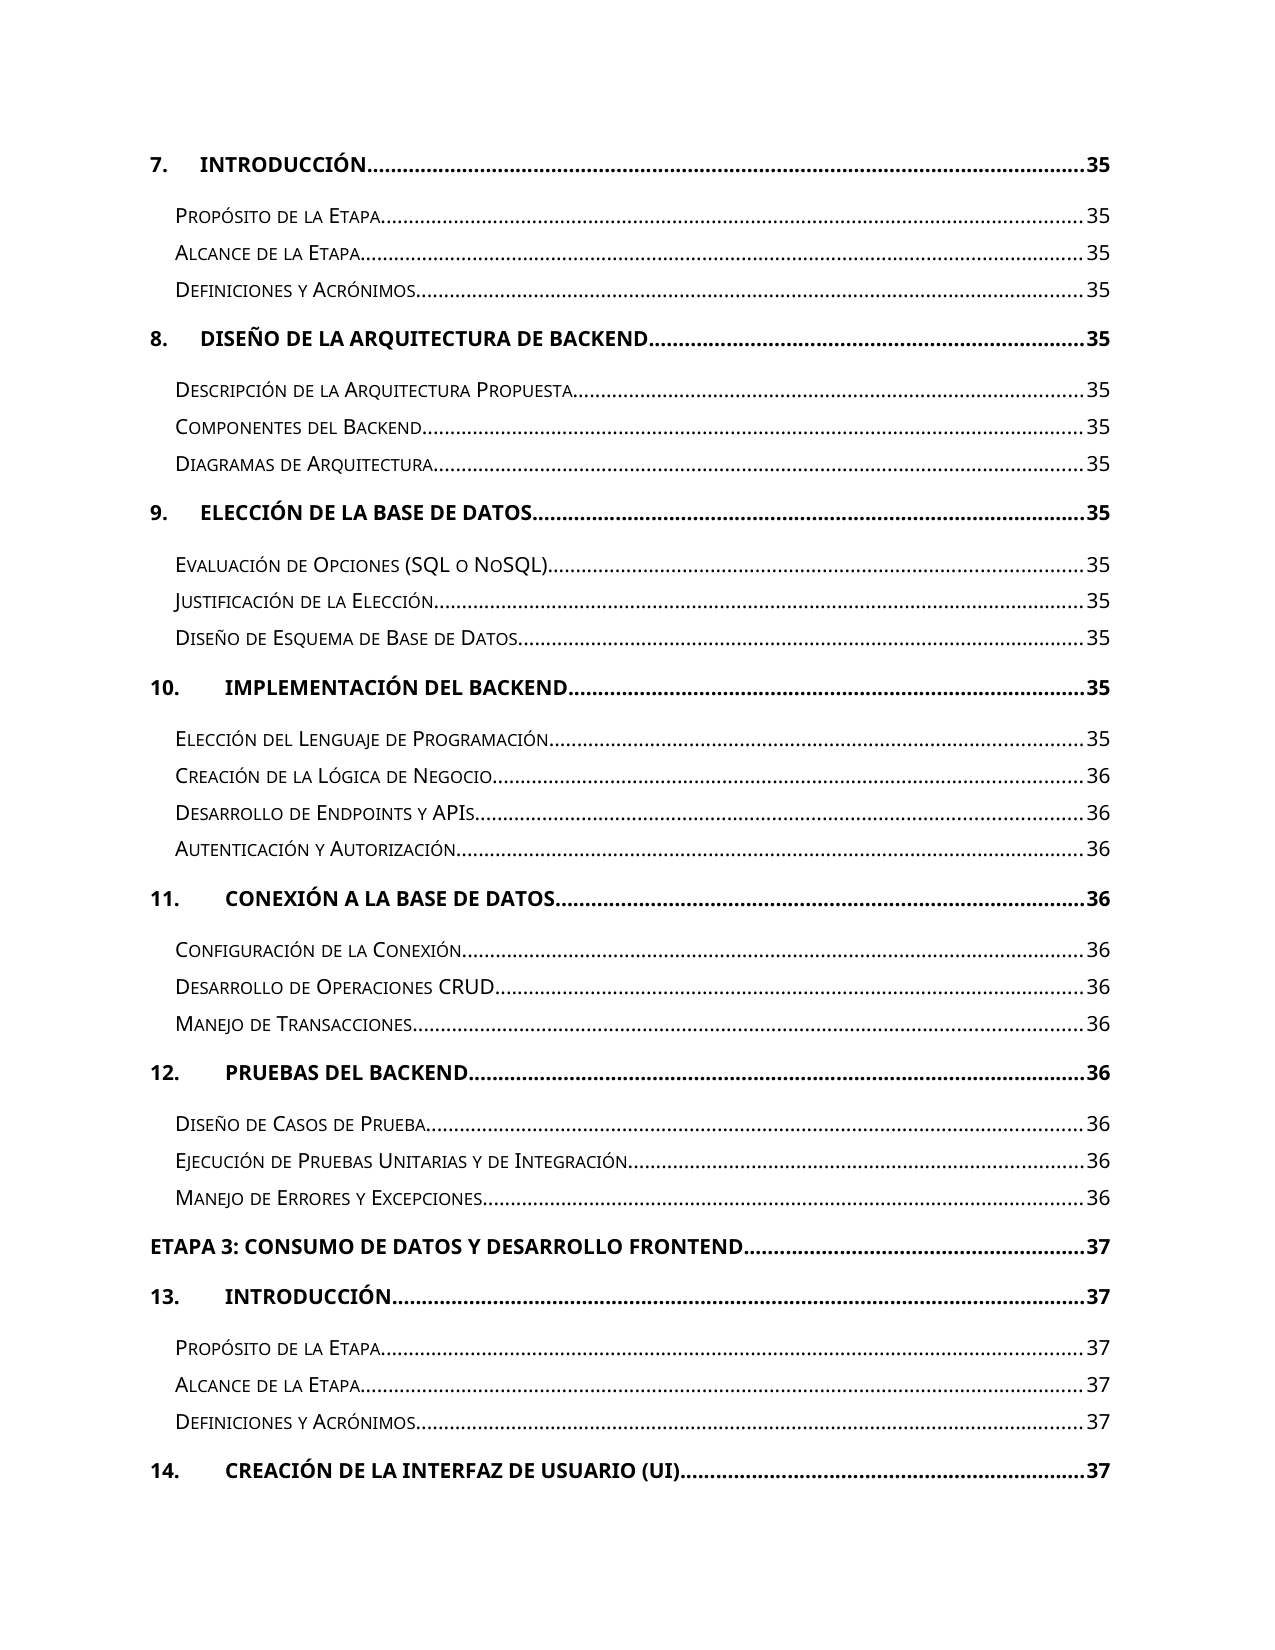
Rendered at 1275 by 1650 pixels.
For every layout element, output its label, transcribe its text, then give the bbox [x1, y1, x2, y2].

text Configuración de la Conexión 36 [175, 935, 1125, 963]
text Alcance de la Etapa 37 [175, 1370, 1125, 1398]
text 9. Elección de la Base de Datos 35 [150, 498, 1125, 527]
text Descripción de la Arquitectura Propuesta 35 [175, 375, 1125, 404]
text Propósito de la Etapa 37 [175, 1333, 1125, 1361]
text Autenticación y Autorización 36 [175, 834, 1125, 863]
text Diseño de Casos de Prueba 36 [175, 1109, 1125, 1138]
text Creación de la Lógica de Negocio 36 [175, 761, 1125, 789]
text Etapa 3: Consumo de Datos y Desarrollo Frontend 37 [150, 1232, 1125, 1261]
text Manejo de Errores y Excepciones 36 [175, 1183, 1125, 1212]
text Diseño de Esquema de Base de Datos 35 [175, 623, 1125, 652]
text 11. Conexión a la Base de Datos 36 [150, 884, 1125, 912]
text Diagramas de Arquitectura 35 [175, 449, 1125, 478]
text Alcance de la Etapa 35 [175, 238, 1125, 266]
text Definiciones y Acrónimos 35 [175, 275, 1125, 303]
text Elección del Lenguaje de Programación 35 [175, 724, 1125, 752]
text Propósito de la Etapa 35 [175, 201, 1125, 229]
text 10. Implementación del Backend 35 [150, 673, 1125, 701]
text 13. Introducción 37 [150, 1282, 1125, 1310]
text Desarrollo de Endpoints y APIs 36 [175, 798, 1125, 826]
text 14. Creación de la Interfaz de Usuario (UI) 37 [150, 1456, 1125, 1484]
text Ejecución de Pruebas Unitarias y de Integración 36 [175, 1146, 1125, 1175]
text Manejo de Transacciones 36 [175, 1009, 1125, 1037]
text 12. Pruebas del Backend 36 [150, 1058, 1125, 1087]
text Definiciones y Acrónimos 37 [175, 1407, 1125, 1435]
text Componentes del Backend 35 [175, 412, 1125, 441]
text Evaluación de Opciones (SQL o NoSQL) 35 [175, 550, 1125, 578]
text 8. Diseño de la Arquitectura de Backend 35 [150, 324, 1125, 353]
text Desarrollo de Operaciones CRUD 36 [175, 972, 1125, 1000]
text 7. Introducción 35 [150, 150, 1125, 178]
text Justificación de la Elección 35 [175, 587, 1125, 615]
